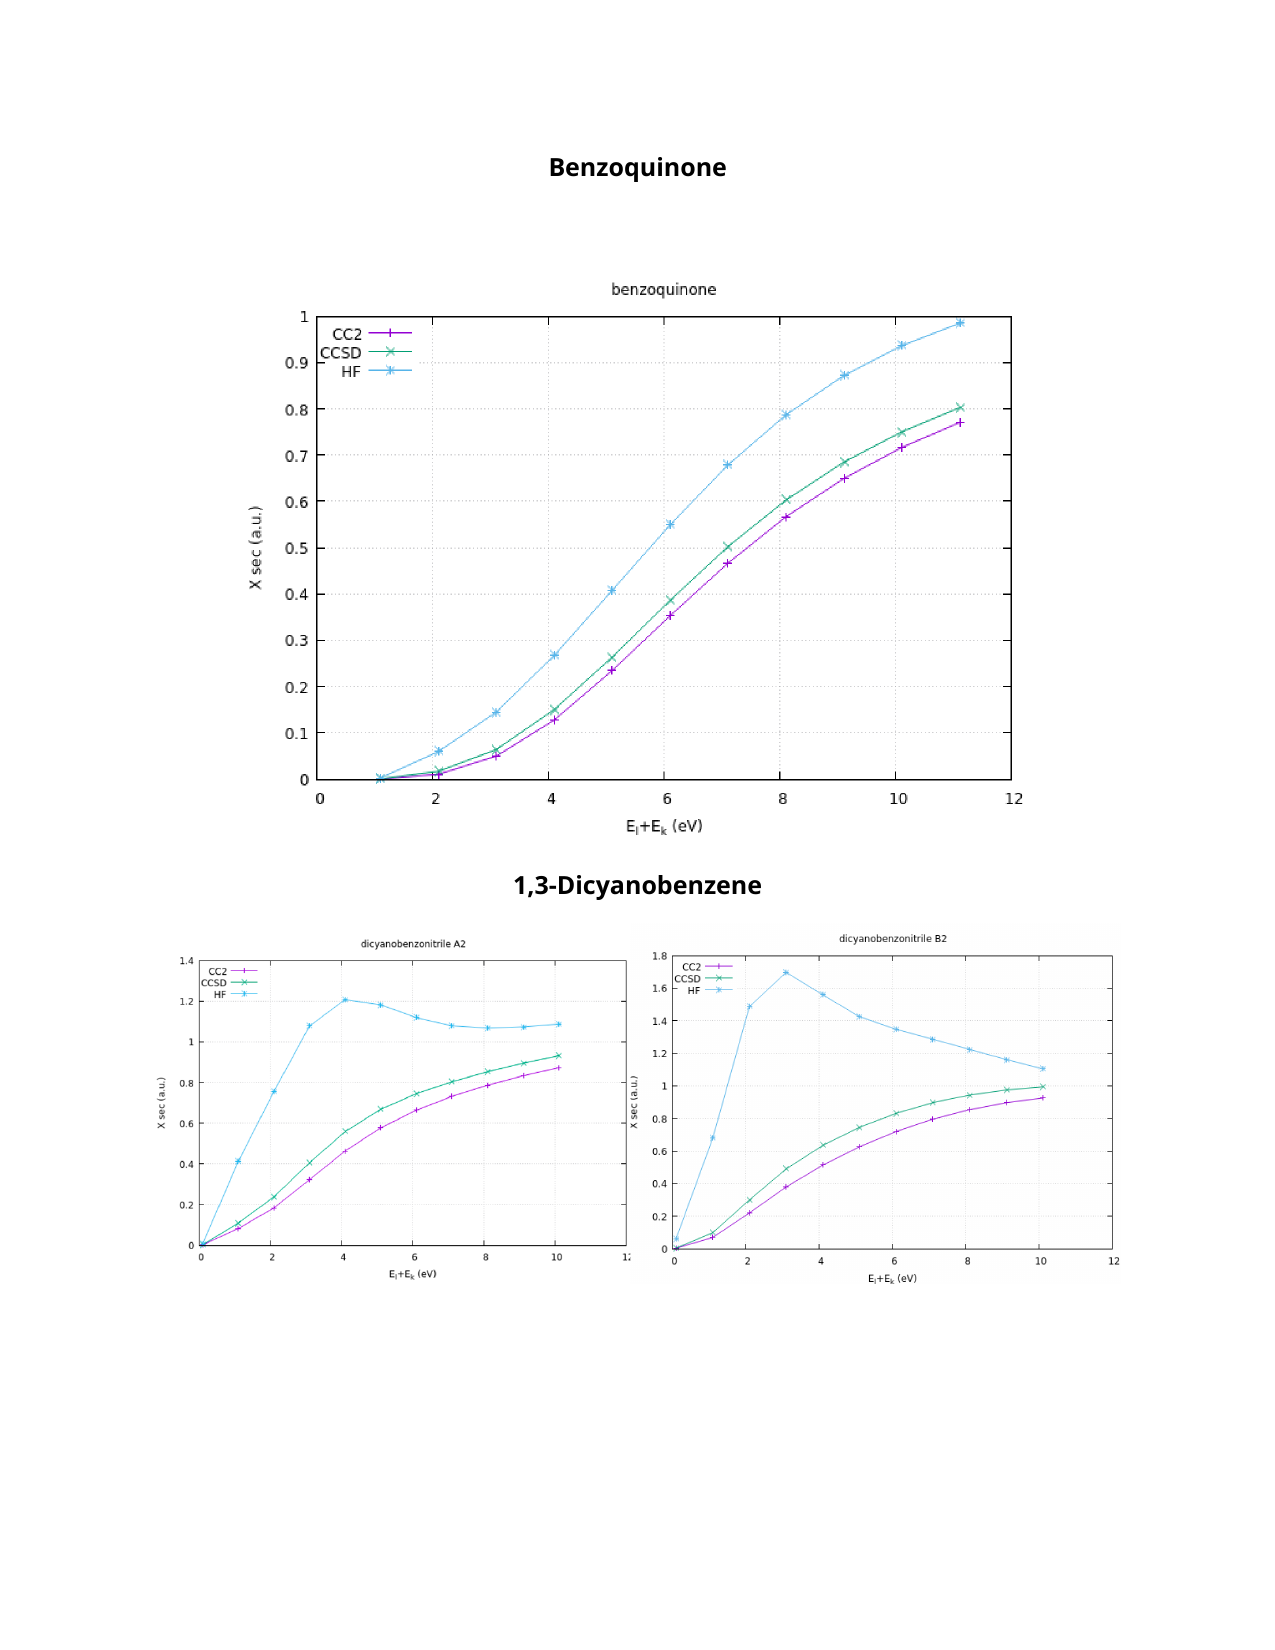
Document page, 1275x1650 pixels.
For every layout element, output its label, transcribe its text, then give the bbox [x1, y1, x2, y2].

text 1,3-Dicyanobenzene [150, 868, 1125, 902]
text Benzoquinone [150, 150, 1125, 184]
picture [153, 923, 1122, 1284]
picture [246, 261, 1029, 846]
